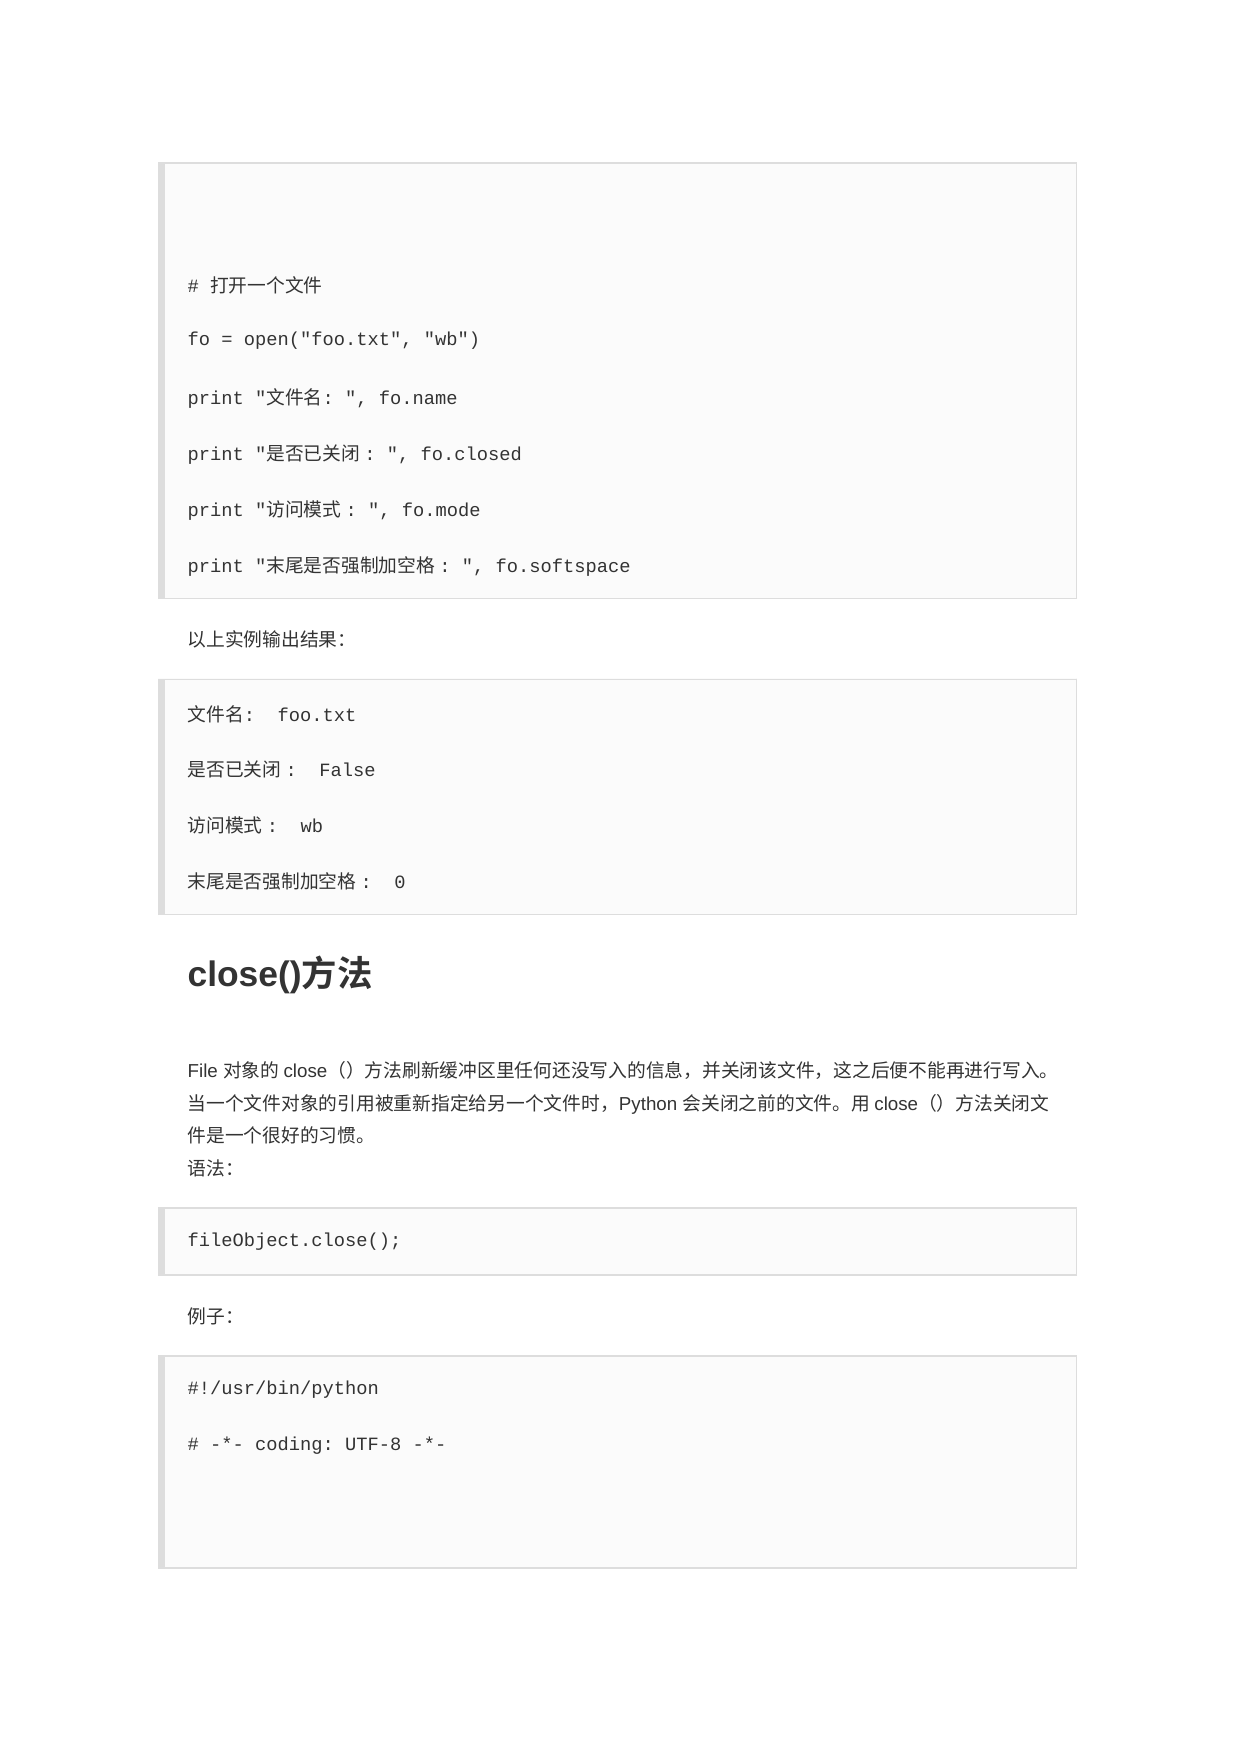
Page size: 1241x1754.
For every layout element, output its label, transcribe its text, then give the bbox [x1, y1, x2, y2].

text # -*- coding: UTF-8 -*- [165, 1411, 1076, 1462]
text fo = open("foo.txt", "wb") [165, 306, 1076, 357]
text 文件名: foo.txt [165, 680, 1076, 729]
text print "访问模式 : ", fo.mode [165, 474, 1076, 525]
text 例子： [187, 1299, 1053, 1332]
text 语法： [187, 1151, 1053, 1183]
text 当一个文件对象的引用被重新指定给另一个文件时，Python 会关闭之前的文件。用 close（）方法关闭文件是一个很好的习惯。 [187, 1086, 1053, 1151]
text 是否已关闭 : False [165, 734, 1076, 785]
text 以上实例输出结果： [187, 622, 1053, 655]
text print "是否已关闭 : ", fo.closed [165, 418, 1076, 469]
text 末尾是否强制加空格 : 0 [165, 846, 1076, 914]
text 访问模式 : wb [165, 790, 1076, 841]
text print "文件名: ", fo.name [165, 362, 1076, 413]
text fileObject.close(); [165, 1209, 1076, 1274]
text # 打开一个文件 [165, 250, 1076, 301]
text print "末尾是否强制加空格 : ", fo.softspace [165, 530, 1076, 598]
text #!/usr/bin/python [165, 1357, 1076, 1406]
subtitle close()方法 [187, 939, 1053, 1004]
text File 对象的 close（）方法刷新缓冲区里任何还没写入的信息，并关闭该文件，这之后便不能再进行写入。 [187, 1053, 1053, 1086]
